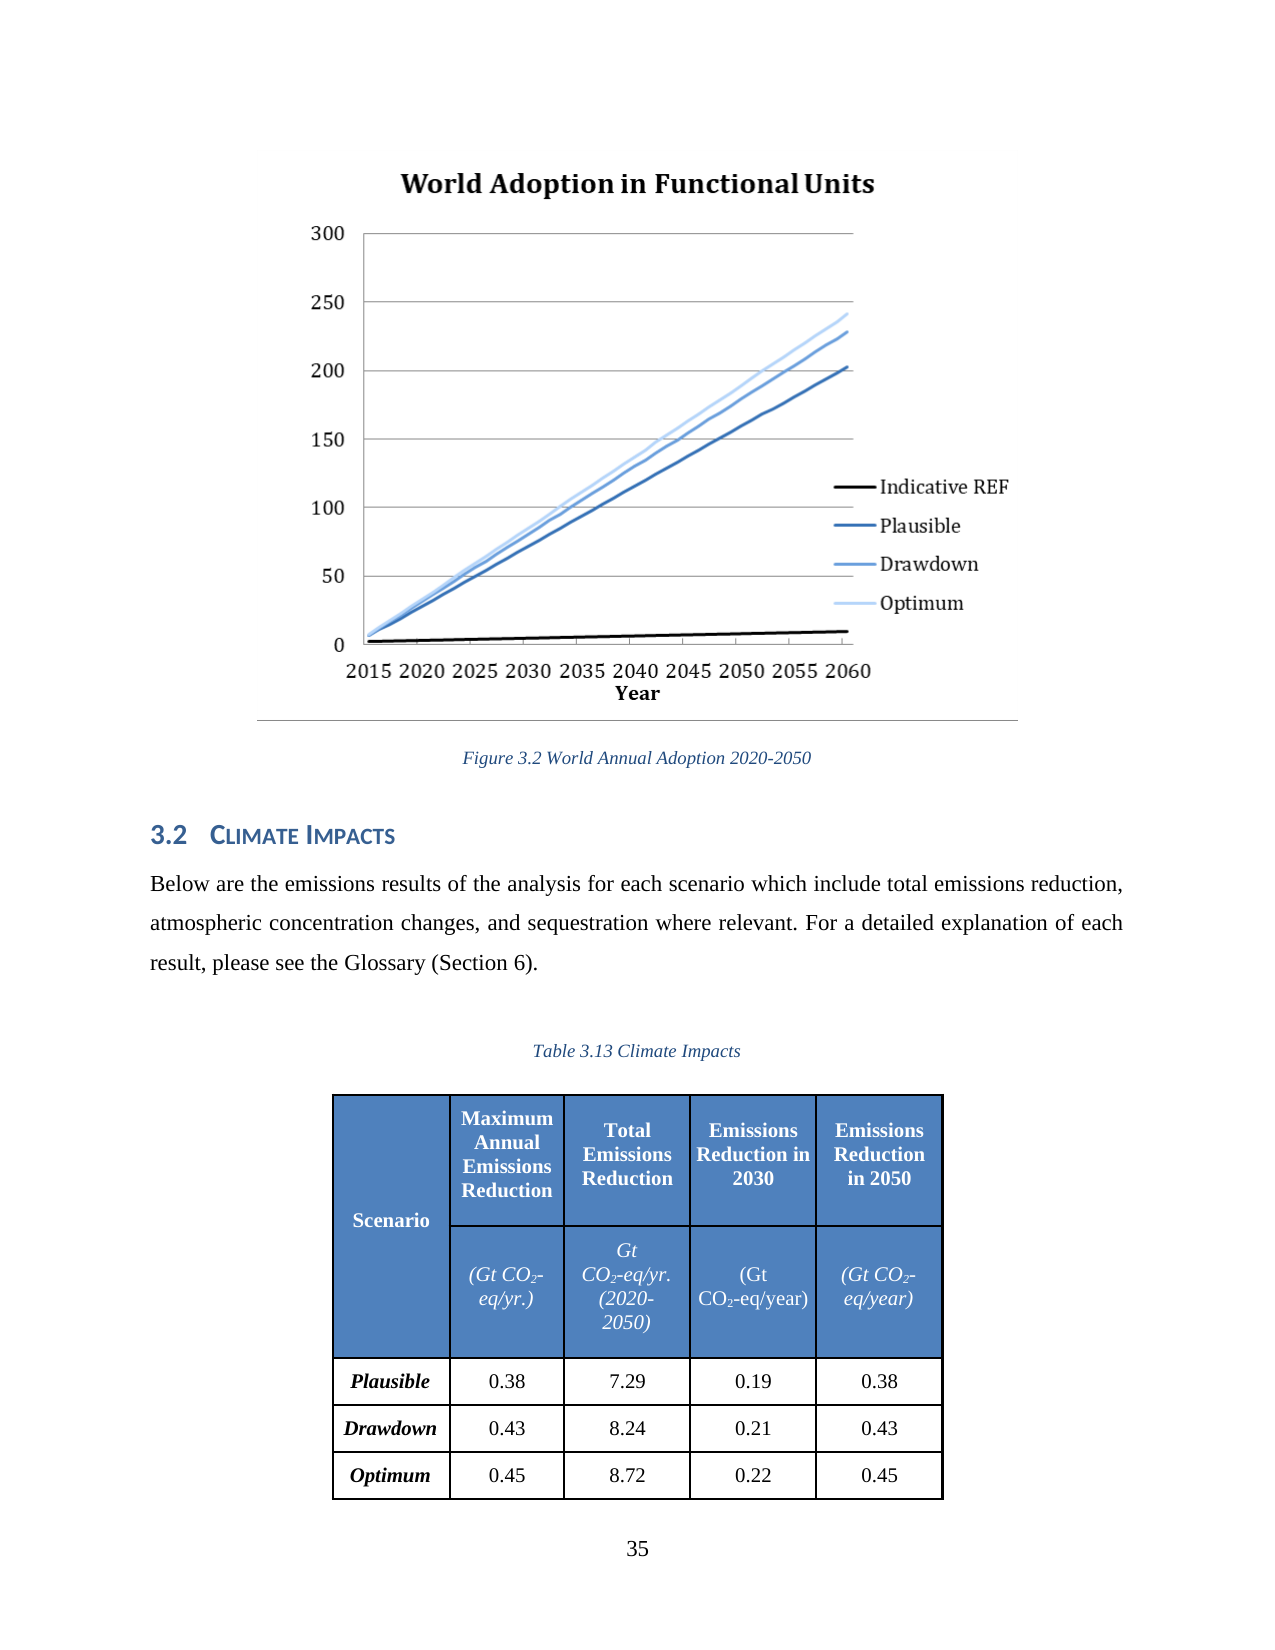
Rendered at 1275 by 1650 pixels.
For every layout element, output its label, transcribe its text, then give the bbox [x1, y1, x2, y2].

table_cell (Gt CO2-eq/year) [817, 1227, 941, 1357]
table_cell 0.43 [817, 1406, 941, 1451]
table_header Emissions Reduction in 2030 [691, 1096, 815, 1225]
table_cell 0.38 [451, 1359, 563, 1404]
table_header Total Emissions Reduction [565, 1096, 689, 1225]
table_header Scenario [334, 1096, 449, 1357]
table_cell Gt CO2-eq/yr. (2020-2050) [565, 1227, 689, 1357]
table_cell Drawdown [334, 1406, 449, 1451]
table_header Maximum Annual Emissions Reduction [451, 1096, 563, 1225]
picture [257, 150, 1018, 721]
table_cell 0.45 [817, 1453, 941, 1498]
table_cell 0.45 [451, 1453, 563, 1498]
table_cell 0.19 [691, 1359, 815, 1404]
subtitle Climate Impacts [150, 816, 1125, 852]
table_header Emissions Reduction in 2050 [817, 1096, 941, 1225]
table_cell 8.72 [565, 1453, 689, 1498]
table_cell (Gt CO2-eq/yr.) [451, 1227, 563, 1357]
table_cell Optimum [334, 1453, 449, 1498]
table_cell (Gt CO2-eq/year) [691, 1227, 815, 1357]
table_cell 0.21 [691, 1406, 815, 1451]
table_cell Plausible [334, 1359, 449, 1404]
table_cell 0.22 [691, 1453, 815, 1498]
table_cell 8.24 [565, 1406, 689, 1451]
text Below are the emissions results of the analysis for each scenario which include total emissions reduction, atmospheric concentration changes, and sequestration where relevant. For a detailed explanation of each result, please see the Glossary (Section 6). [150, 870, 1125, 975]
table_cell 7.29 [565, 1359, 689, 1404]
table_cell 0.38 [817, 1359, 941, 1404]
table_cell 0.43 [451, 1406, 563, 1451]
